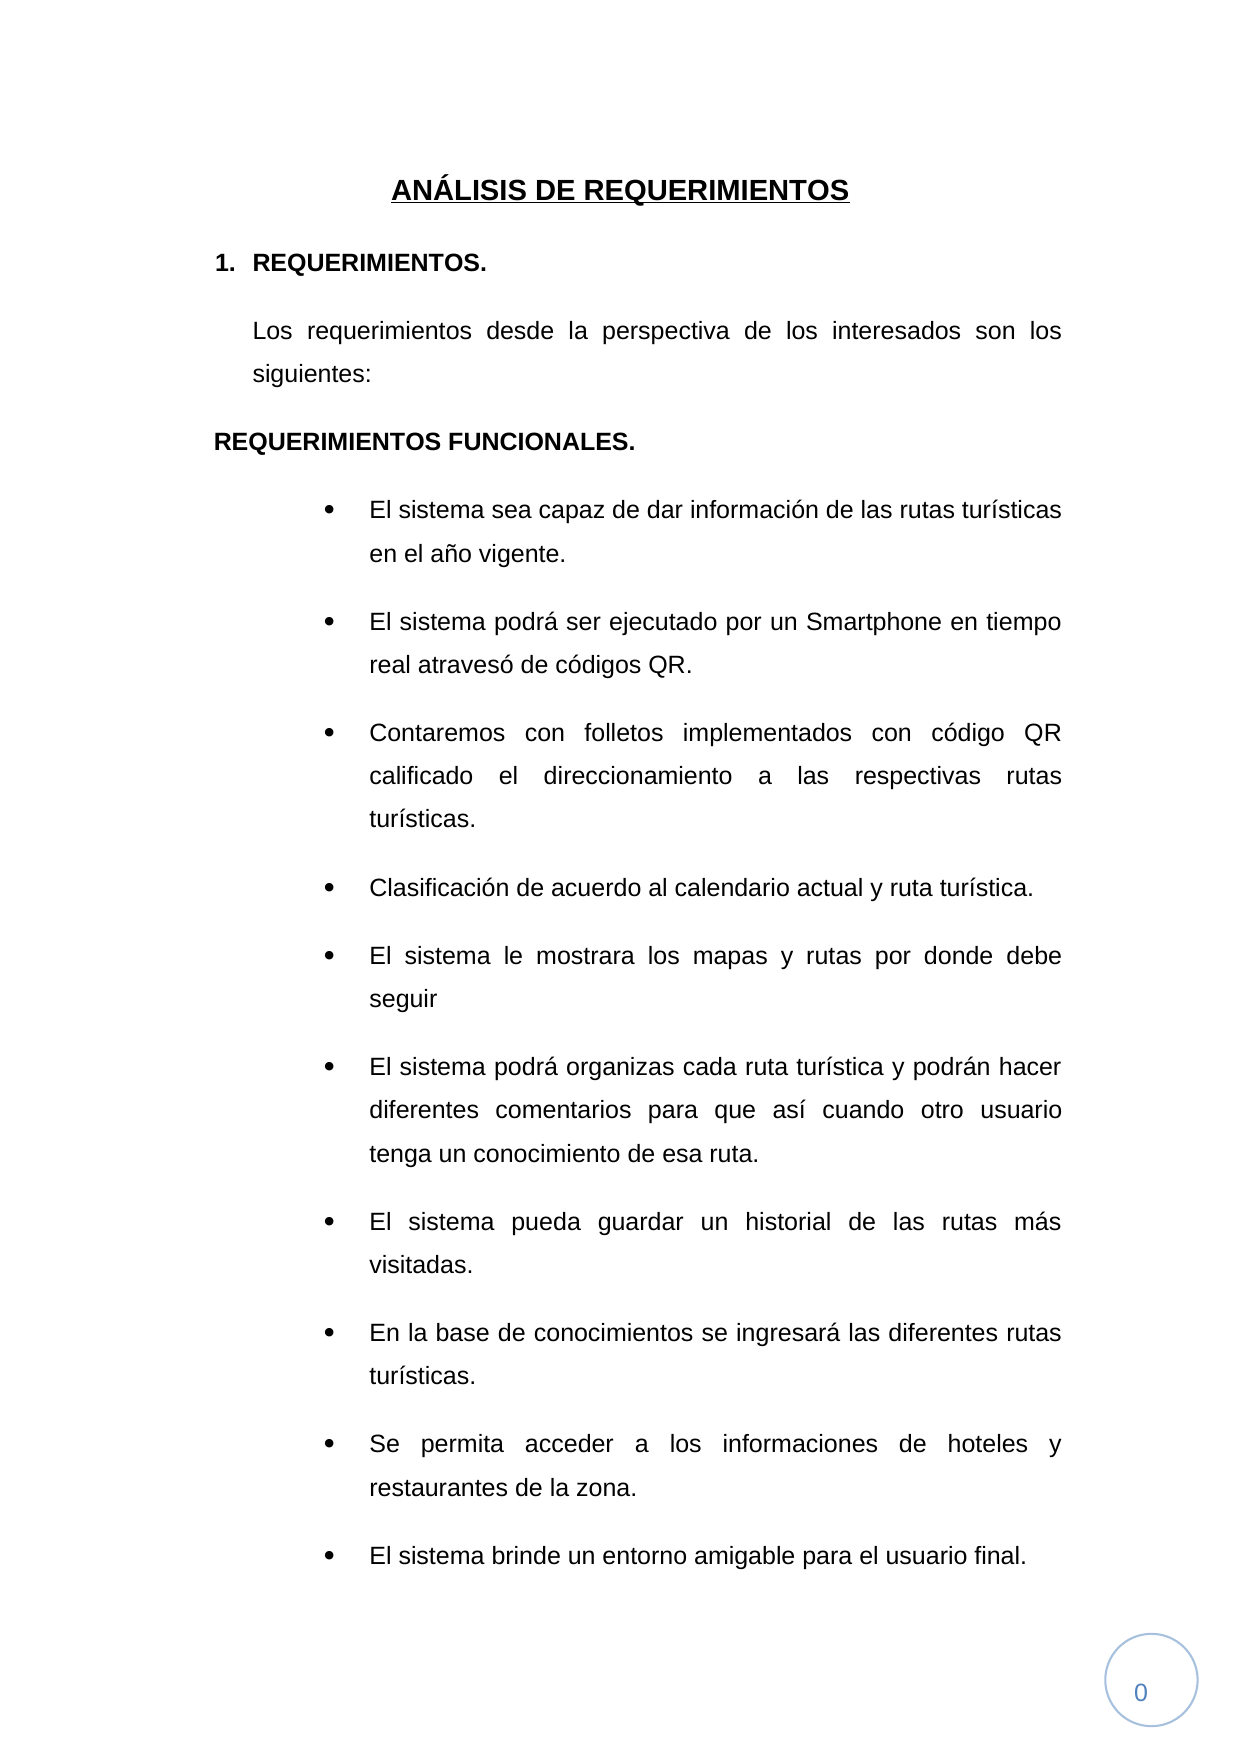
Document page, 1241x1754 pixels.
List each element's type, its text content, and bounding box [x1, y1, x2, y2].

list El sistema pueda guardar un historial de las rutas más visitadas. [325, 1207, 1063, 1279]
list El sistema podrá organizas cada ruta turística y podrán hacer diferentes comentarios para que así cuando otro usuario tenga un conocimiento de esa ruta. [325, 1052, 1063, 1167]
list El sistema sea capaz de dar información de las rutas turísticas en el año vigente. [325, 495, 1063, 567]
list Contaremos con folletos implementados con código QR calificado el direccionamiento a las respectivas rutas turísticas. [325, 718, 1063, 833]
list El sistema podrá ser ejecutado por un Smartphone en tiempo real atravesó de códigos QR. [325, 607, 1063, 679]
list El sistema le mostrara los mapas y rutas por donde debe seguir [325, 941, 1063, 1013]
list Clasificación de acuerdo al calendario actual y ruta turística. [325, 873, 1063, 901]
subtitle ANÁLISIS DE REQUERIMIENTOS [177, 173, 1063, 206]
list El sistema brinde un entorno amigable para el usuario final. [325, 1541, 1063, 1569]
list Se permita acceder a los informaciones de hoteles y restaurantes de la zona. [325, 1429, 1063, 1501]
list En la base de conocimientos se ingresará las diferentes rutas turísticas. [325, 1318, 1063, 1390]
list REQUERIMIENTOS. [215, 248, 1063, 277]
list Los requerimientos desde la perspectiva de los interesados son los siguientes: [252, 316, 1063, 388]
list REQUERIMIENTOS FUNCIONALES. [213, 427, 1063, 456]
